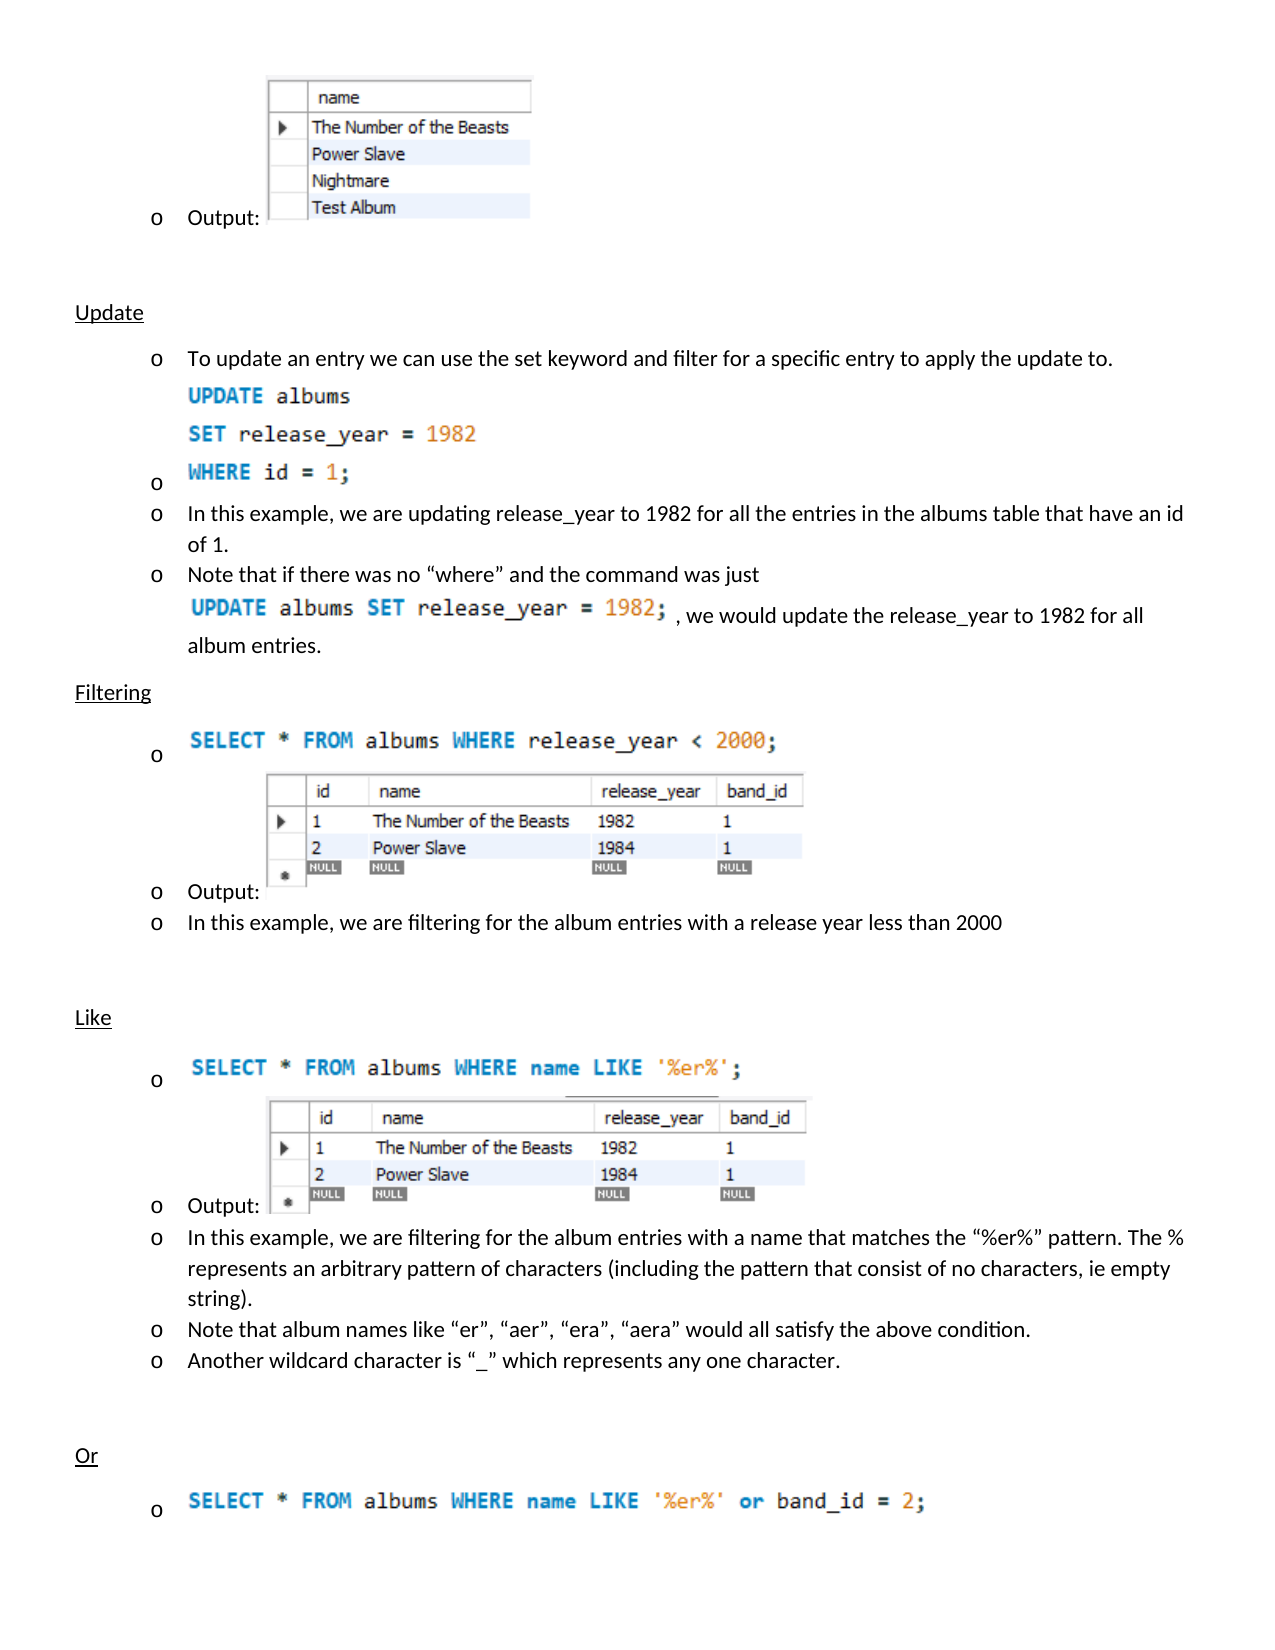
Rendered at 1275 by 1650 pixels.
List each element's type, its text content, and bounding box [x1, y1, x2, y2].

list Note that album names like “er”, “aer”, “era”, “aera” would all satisfy the above condition. [150, 1315, 1200, 1344]
list In this example, we are filtering for the album entries with a name that matches the “%er%” pattern. The % represents an arbitrary pattern of characters (including the pattern that consist of no characters, ie empty string). [150, 1223, 1200, 1313]
text Or [75, 1441, 1200, 1469]
text Filtering [75, 678, 1200, 706]
picture [187, 724, 780, 763]
picture [187, 1488, 935, 1518]
picture [265, 1096, 813, 1214]
list Note that if there was no “where” and the command was just , we would update the release_year to 1982 for all album entries. [150, 561, 1200, 659]
list In this example, we are filtering for the album entries with a release year less than 2000 [150, 908, 1200, 938]
picture [187, 591, 675, 624]
list Output: [150, 75, 1200, 232]
picture [265, 771, 807, 900]
picture [187, 1050, 750, 1088]
picture [187, 376, 483, 491]
list Another wildcard character is “_” which represents any one character. [150, 1346, 1200, 1375]
picture [265, 75, 535, 225]
text Update [75, 298, 1200, 326]
text Like [75, 1003, 1200, 1031]
list In this example, we are updating release_year to 1982 for all the entries in the albums table that have an id of 1. [150, 499, 1200, 558]
list To update an entry we can use the set keyword and filter for a specific entry to apply the update to. [150, 344, 1200, 374]
